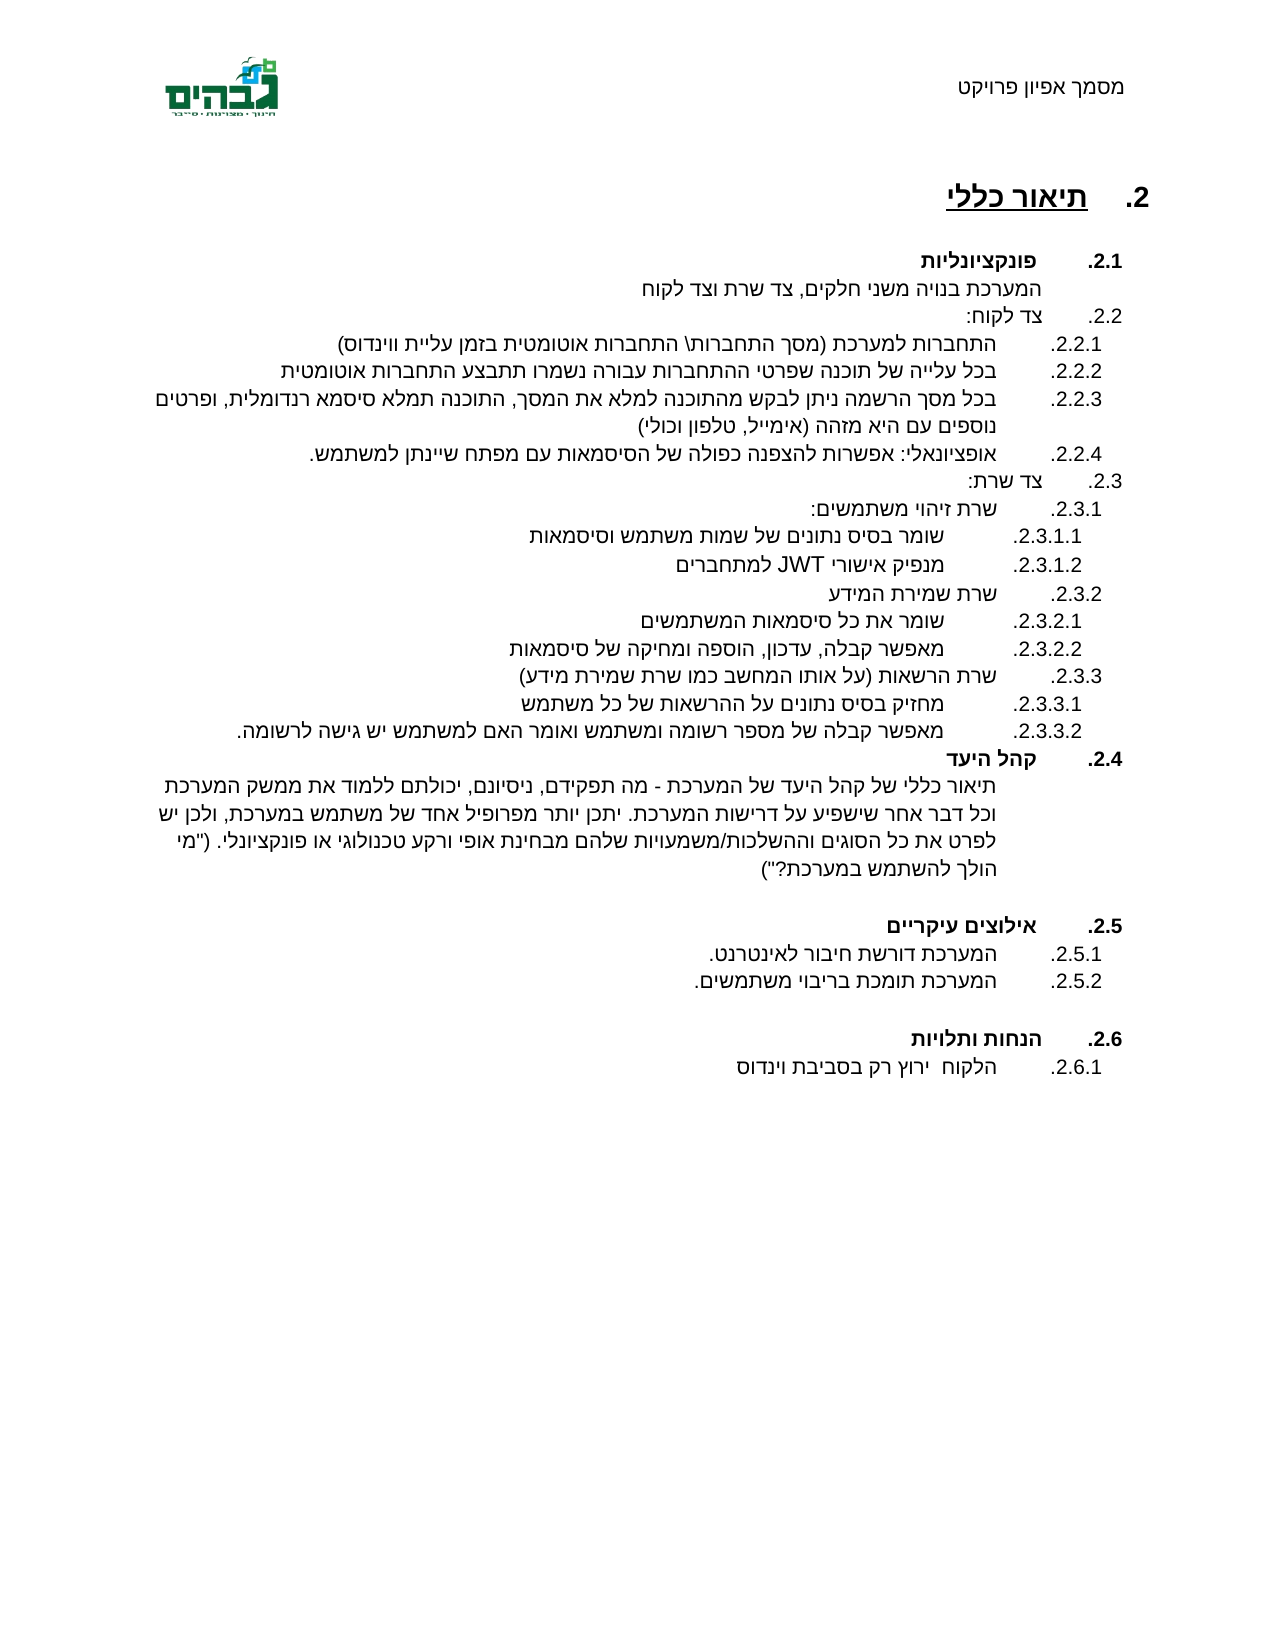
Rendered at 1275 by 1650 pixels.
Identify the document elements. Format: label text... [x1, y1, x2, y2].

list שרת זיהוי משתמשים: [150, 496, 1050, 520]
list המערכת תומכת בריבוי משתמשים. [150, 969, 1050, 993]
list אופציונאלי: אפשרות להצפנה כפולה של הסיסמאות עם מפתח שיינתן למשתמש. [150, 441, 1050, 465]
list בכל עלייה של תוכנה שפרטי ההתחברות עבורה נשמרו תתבצע התחברות אוטומטית [150, 359, 1050, 383]
list מחזיק בסיס נתונים על ההרשאות של כל משתמש [150, 692, 1012, 716]
list שומר בסיס נתונים של שמות משתמש וסיסמאות [150, 524, 1012, 548]
list מאפשר קבלה של מספר רשומה ומשתמש ואומר האם למשתמש יש גישה לרשומה. [150, 719, 1012, 743]
list תיאור כללי [150, 180, 1125, 214]
list בכל מסך הרשמה ניתן לבקש מהתוכנה למלא את המסך, התוכנה תמלא סיסמא רנדומלית, ופרטים נוספים עם היא מזהה (אימייל, טלפון וכולי) [150, 386, 1050, 438]
list אילוצים עיקריים [150, 914, 1087, 938]
list פונקציונליות [150, 249, 1087, 273]
list מנפיק אישורי JWT למתחברים [150, 551, 1012, 578]
list צד לקוח: [150, 304, 1087, 328]
list צד שרת: [150, 469, 1087, 493]
list המערכת דורשת חיבור לאינטרנט. [150, 942, 1050, 966]
list התחברות למערכת (מסך התחברות\ התחברות אוטומטית בזמן עליית ווינדוס) [150, 331, 1050, 355]
list קהל היעד [150, 747, 1087, 771]
list מאפשר קבלה, עדכון, הוספה ומחיקה של סיסמאות [150, 637, 1012, 661]
list הנחות ותלויות [150, 1027, 1087, 1051]
list שרת הרשאות (על אותו המחשב כמו שרת שמירת מידע) [150, 664, 1050, 688]
list הלקוח ירוץ רק בסביבת וינדוס [150, 1054, 1050, 1078]
picture [150, 52, 290, 121]
list שרת שמירת המידע [150, 582, 1050, 606]
list המערכת בנויה משני חלקים, צד שרת וצד לקוח [150, 276, 1042, 300]
list תיאור כללי של קהל היעד של המערכת - מה תפקידם, ניסיונם, יכולתם ללמוד את ממשק המערכת וכל דבר אחר שישפיע על דרישות המערכת. יתכן יותר מפרופיל אחד של משתמש במערכת, ולכן יש לפרט את כל הסוגים וההשלכות/משמעויות שלהם מבחינת אופי ורקע טכנולוגי או פונקציונלי. ("מי הולך להשתמש במערכת?") [150, 774, 997, 881]
list שומר את כל סיסמאות המשתמשים [150, 609, 1012, 633]
